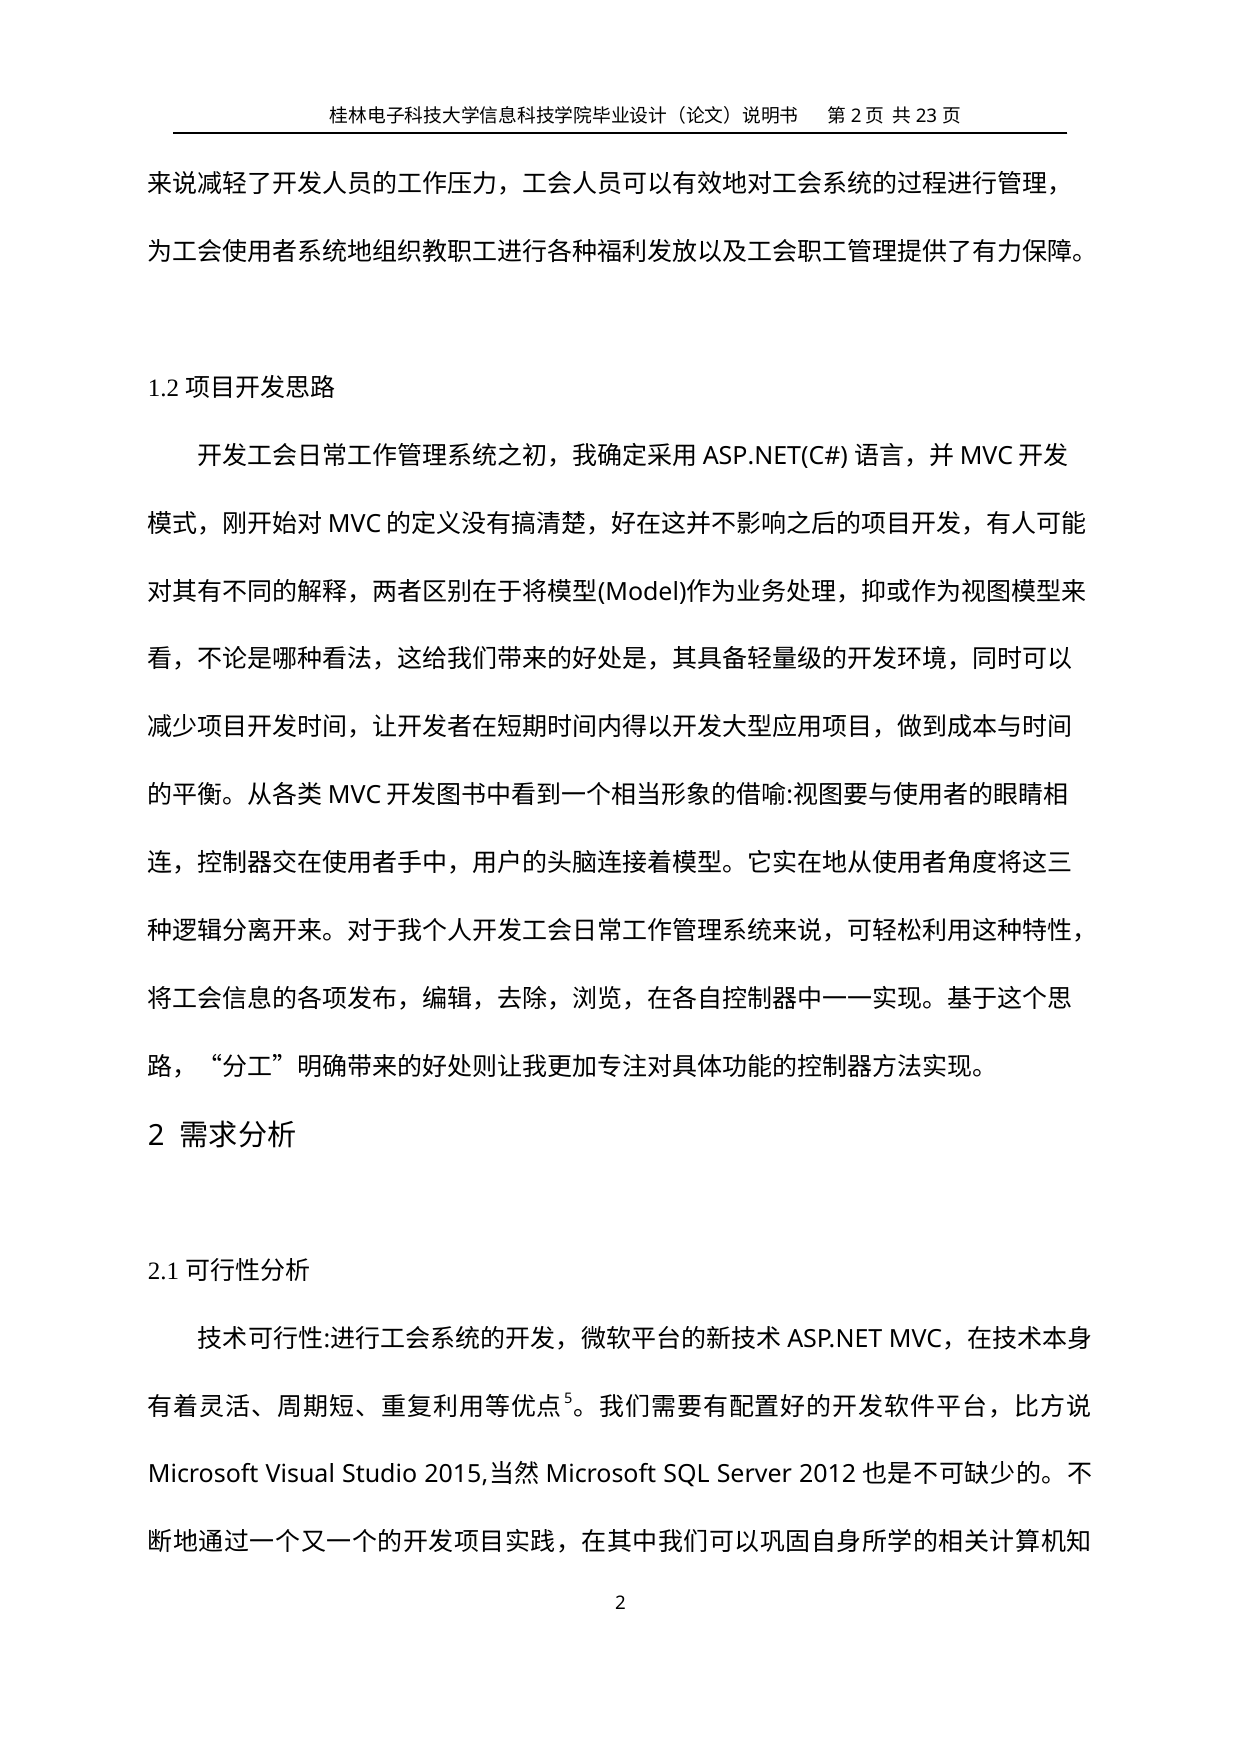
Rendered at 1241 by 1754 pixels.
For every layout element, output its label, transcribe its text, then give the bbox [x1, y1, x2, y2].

text 开发工会日常工作管理系统之初，我确定采用ASP.NET(C#) 语言，并MVC开发模式，刚开始对MVC的定义没有搞清楚，好在这并不影响之后的项目开发，有人可能对其有不同的解释，两者区别在于将模型(Model)作为业务处理，抑或作为视图模型来看，不论是哪种看法，这给我们带来的好处是，其具备轻量级的开发环境，同时可以减少项目开发时间，让开发者在短期时间内得以开发大型应用项目，做到成本与时间的平衡。从各类MVC开发图书中看到一个相当形象的借喻:视图要与使用者的眼睛相连，控制器交在使用者手中，用户的头脑连接着模型。它实在地从使用者角度将这三种逻辑分离开来。对于我个人开发工会日常工作管理系统来说，可轻松利用这种特性，将工会信息的各项发布，编辑，去除，浏览，在各自控制器中一一实现。基于这个思路，“分工”明确带来的好处则让我更加专注对具体功能的控制器方法实现。 [148, 419, 1092, 1098]
subtitle 2.1 可行性分析 [148, 1234, 1092, 1302]
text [148, 148, 1092, 283]
subtitle 2 需求分析 [148, 1098, 1092, 1166]
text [148, 1302, 1092, 1574]
subtitle 1.2 项目开发思路 [148, 351, 1092, 419]
